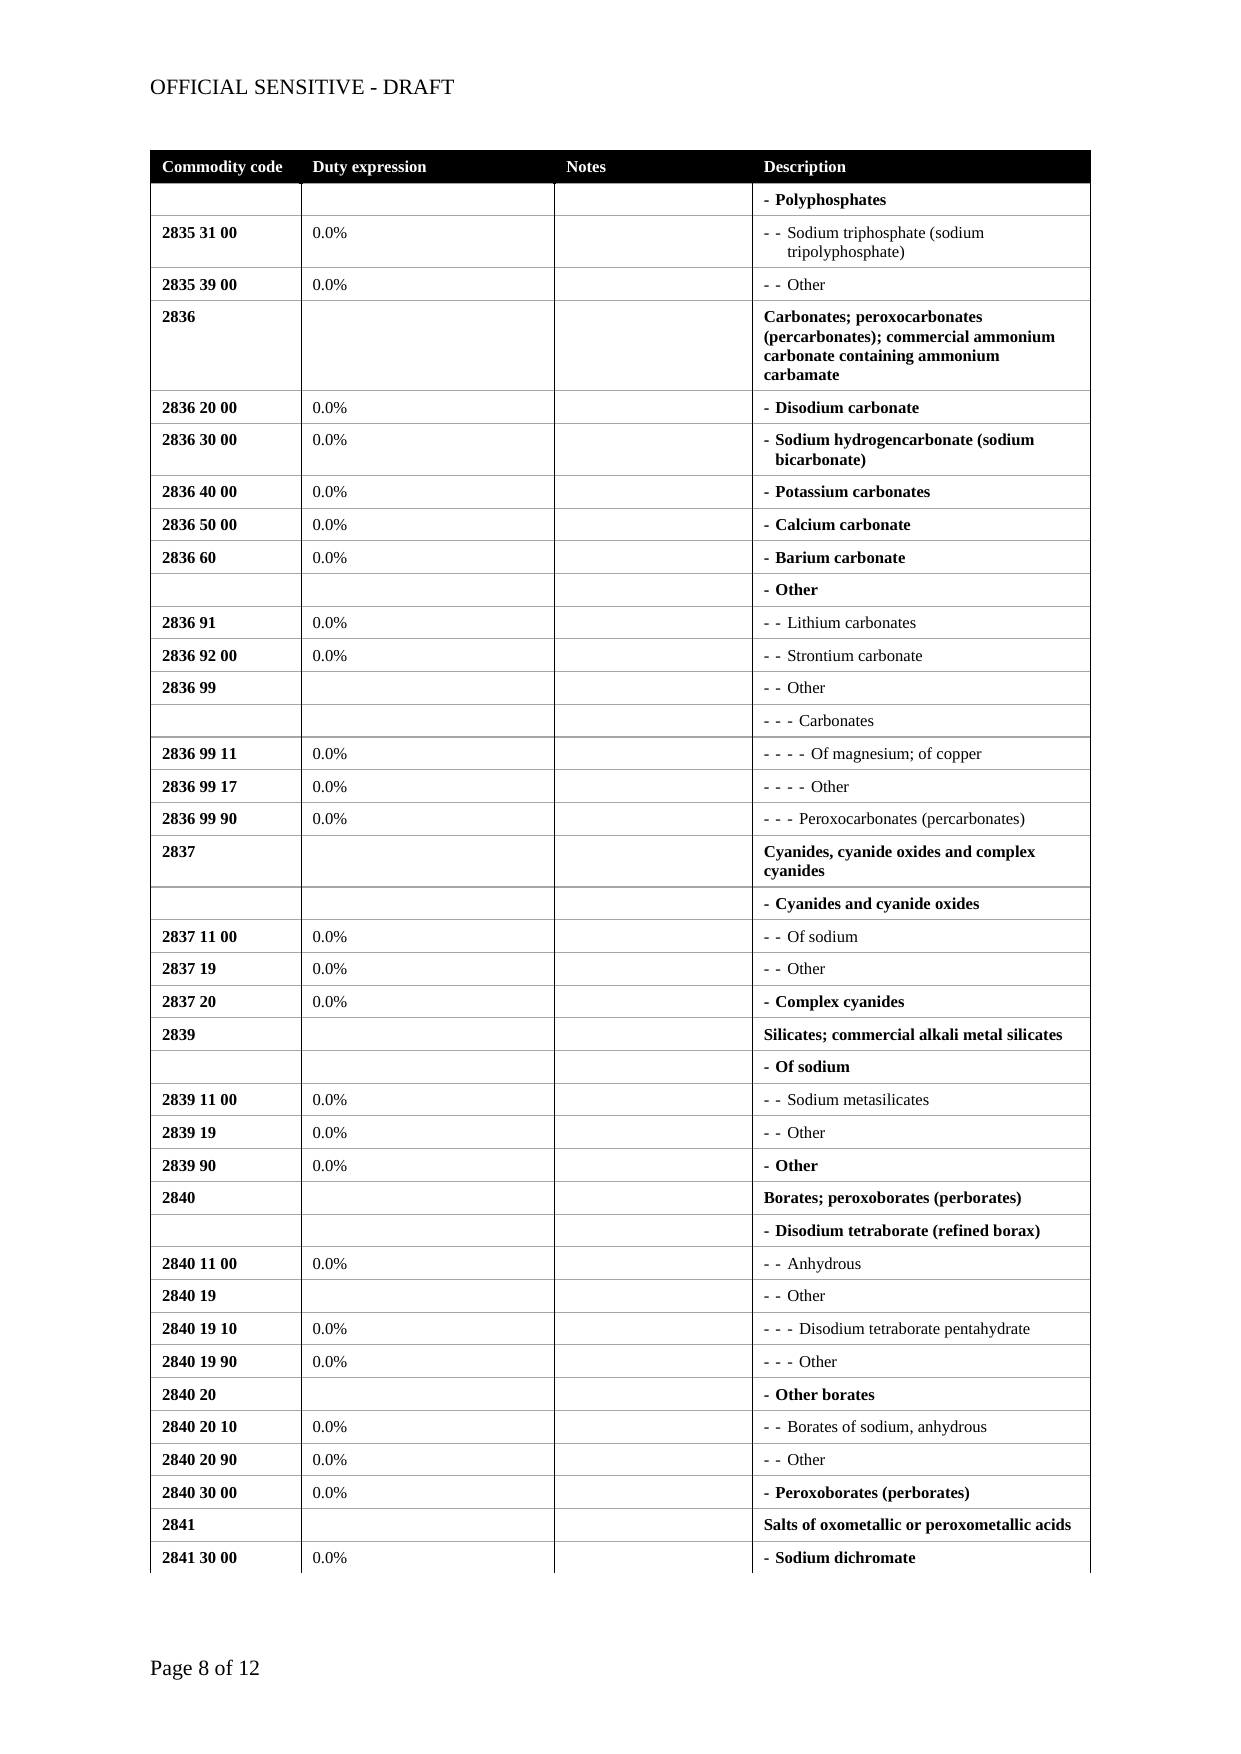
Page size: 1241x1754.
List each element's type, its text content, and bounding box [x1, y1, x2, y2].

table_cell 2837 11 00 [151, 920, 301, 952]
table_cell Silicates; commercial alkali metal silicates [753, 1018, 1090, 1050]
table_cell - Barium carbonate [753, 541, 1090, 573]
table_cell - Disodium carbonate [753, 391, 1090, 423]
table_cell 0.0% [302, 1542, 554, 1573]
table_cell [555, 672, 752, 704]
table_cell 0.0% [302, 986, 554, 1017]
table_cell [151, 888, 301, 919]
table_cell 2839 19 [151, 1116, 301, 1148]
table_cell [555, 1378, 752, 1410]
table_cell [555, 574, 752, 606]
table_cell - Disodium tetraborate (refined borax) [753, 1215, 1090, 1246]
table_cell 2840 30 00 [151, 1476, 301, 1508]
table_cell 0.0% [302, 639, 554, 671]
table_cell 0.0% [302, 920, 554, 952]
table_cell 2840 19 10 [151, 1313, 301, 1344]
table_cell 2835 39 00 [151, 268, 301, 300]
table_cell [555, 607, 752, 638]
table_cell 2840 20 10 [151, 1411, 301, 1442]
table_cell [555, 920, 752, 952]
table_header Notes [556, 151, 752, 183]
table_cell [302, 1182, 554, 1213]
table_cell 0.0% [302, 1116, 554, 1148]
table_cell 0.0% [302, 1084, 554, 1115]
table_cell Carbonates; peroxocarbonates (percarbonates); commercial ammonium carbonate containing ammonium carbamate [753, 301, 1090, 390]
table_cell - - - Peroxocarbonates (percarbonates) [753, 803, 1090, 834]
table_cell - Sodium hydrogencarbonate (sodium bicarbonate) [753, 424, 1090, 475]
table_cell - Peroxoborates (perborates) [753, 1476, 1090, 1508]
table_cell [302, 301, 554, 390]
table_cell - - Other [753, 1444, 1090, 1475]
table_cell [555, 391, 752, 423]
table_cell - Calcium carbonate [753, 509, 1090, 540]
table_cell [555, 986, 752, 1017]
table_cell [302, 1378, 554, 1410]
table_cell 0.0% [302, 1345, 554, 1377]
table_cell - Of sodium [753, 1051, 1090, 1083]
table_cell [302, 184, 554, 215]
table_cell [555, 888, 752, 919]
table_cell [555, 1018, 752, 1050]
table_cell 2841 30 00 [151, 1542, 301, 1573]
table_cell Salts of oxometallic or peroxometallic acids [753, 1509, 1090, 1541]
table_cell [302, 1018, 554, 1050]
table_cell - - Sodium metasilicates [753, 1084, 1090, 1115]
table_cell [555, 953, 752, 984]
table_cell [302, 1509, 554, 1541]
table_cell 2837 20 [151, 986, 301, 1017]
table_cell [555, 770, 752, 802]
table_cell [555, 268, 752, 300]
table_cell - - - Disodium tetraborate pentahydrate [753, 1313, 1090, 1344]
table_cell [555, 1542, 752, 1573]
table_cell 2839 11 00 [151, 1084, 301, 1115]
table_cell [555, 1509, 752, 1541]
table_cell 2836 99 90 [151, 803, 301, 834]
table_cell [555, 639, 752, 671]
table_cell 0.0% [302, 953, 554, 984]
table_cell 2836 92 00 [151, 639, 301, 671]
table_cell [555, 738, 752, 769]
table_cell [302, 1280, 554, 1312]
table_cell 2840 19 [151, 1280, 301, 1312]
table_cell 0.0% [302, 607, 554, 638]
table_cell 0.0% [302, 1313, 554, 1344]
table_cell 2836 91 [151, 607, 301, 638]
table_cell 2835 31 00 [151, 216, 301, 267]
table_cell [151, 1051, 301, 1083]
table_cell - - Other [753, 953, 1090, 984]
table_cell [555, 1149, 752, 1181]
table_cell [555, 1215, 752, 1246]
table_cell 0.0% [302, 1444, 554, 1475]
table_cell 0.0% [302, 424, 554, 475]
table_cell 0.0% [302, 1476, 554, 1508]
table_cell 0.0% [302, 738, 554, 769]
table_cell 2840 [151, 1182, 301, 1213]
table_cell - - - - Of magnesium; of copper [753, 738, 1090, 769]
table_cell [151, 705, 301, 736]
table_cell 2836 99 [151, 672, 301, 704]
table_cell [555, 1444, 752, 1475]
table_cell 0.0% [302, 1149, 554, 1181]
table_cell [555, 1476, 752, 1508]
table_cell - - Lithium carbonates [753, 607, 1090, 638]
table_cell 0.0% [302, 268, 554, 300]
table_cell 2836 20 00 [151, 391, 301, 423]
table_cell - Cyanides and cyanide oxides [753, 888, 1090, 919]
table_cell 0.0% [302, 803, 554, 834]
table_cell 2836 99 11 [151, 738, 301, 769]
table_cell - Other borates [753, 1378, 1090, 1410]
table_cell - - Other [753, 1116, 1090, 1148]
table_cell 0.0% [302, 476, 554, 507]
table_cell [555, 476, 752, 507]
table_cell - - Strontium carbonate [753, 639, 1090, 671]
table_cell - Other [753, 574, 1090, 606]
table_cell 2839 [151, 1018, 301, 1050]
table_cell [555, 1182, 752, 1213]
table_cell - - - Other [753, 1345, 1090, 1377]
table_cell 0.0% [302, 770, 554, 802]
table_cell [302, 672, 554, 704]
table_cell - - Sodium triphosphate (sodium tripolyphosphate) [753, 216, 1090, 267]
table_cell [151, 1215, 301, 1246]
table_cell - - Other [753, 672, 1090, 704]
table_cell 2840 20 [151, 1378, 301, 1410]
table_cell [555, 424, 752, 475]
table_cell - - Other [753, 1280, 1090, 1312]
table_cell [555, 216, 752, 267]
table_cell [555, 541, 752, 573]
table_cell 0.0% [302, 216, 554, 267]
table_cell 0.0% [302, 1411, 554, 1442]
table_cell [555, 1247, 752, 1279]
table_cell 2841 [151, 1509, 301, 1541]
table_cell 2837 [151, 836, 301, 886]
table_cell 2840 20 90 [151, 1444, 301, 1475]
table_cell - - Other [753, 268, 1090, 300]
table_cell [302, 888, 554, 919]
table_cell 0.0% [302, 1247, 554, 1279]
table_cell [555, 803, 752, 834]
table_cell - Other [753, 1149, 1090, 1181]
table_cell [555, 1116, 752, 1148]
table_header Duty expression [303, 151, 553, 183]
table_cell [555, 509, 752, 540]
table_cell [555, 1280, 752, 1312]
table_cell [302, 574, 554, 606]
table_header Description [752, 151, 1090, 183]
table_cell 2836 60 [151, 541, 301, 573]
table_cell [302, 1051, 554, 1083]
table_cell 2836 99 17 [151, 770, 301, 802]
table_cell [555, 705, 752, 736]
table_cell [151, 574, 301, 606]
table_cell [302, 836, 554, 886]
table_cell [302, 705, 554, 736]
table_cell - - Anhydrous [753, 1247, 1090, 1279]
table_cell 0.0% [302, 509, 554, 540]
table_cell [555, 1084, 752, 1115]
table_cell 2836 50 00 [151, 509, 301, 540]
table_cell [555, 836, 752, 886]
table_cell - Polyphosphates [753, 184, 1090, 215]
table_cell 2837 19 [151, 953, 301, 984]
table_cell - Sodium dichromate [753, 1542, 1090, 1573]
table_cell Cyanides, cyanide oxides and complex cyanides [753, 836, 1090, 886]
table_cell 2836 40 00 [151, 476, 301, 507]
table_cell [302, 1215, 554, 1246]
table_cell [555, 1313, 752, 1344]
table_cell [555, 1411, 752, 1442]
table_cell 0.0% [302, 541, 554, 573]
table_cell 2840 19 90 [151, 1345, 301, 1377]
table_cell - - - - Other [753, 770, 1090, 802]
table_cell [555, 1051, 752, 1083]
table_cell 0.0% [302, 391, 554, 423]
table_cell - Complex cyanides [753, 986, 1090, 1017]
table_cell 2836 30 00 [151, 424, 301, 475]
table_cell 2836 [151, 301, 301, 390]
table_cell [555, 301, 752, 390]
table_cell - - - Carbonates [753, 705, 1090, 736]
table_cell [555, 184, 752, 215]
table_cell - - Borates of sodium, anhydrous [753, 1411, 1090, 1442]
table_header Commodity code [151, 151, 299, 183]
table_cell 2840 11 00 [151, 1247, 301, 1279]
table_cell [151, 184, 301, 215]
table_cell Borates; peroxoborates (perborates) [753, 1182, 1090, 1213]
table_cell 2839 90 [151, 1149, 301, 1181]
table_cell [555, 1345, 752, 1377]
table_cell - - Of sodium [753, 920, 1090, 952]
table_cell - Potassium carbonates [753, 476, 1090, 507]
